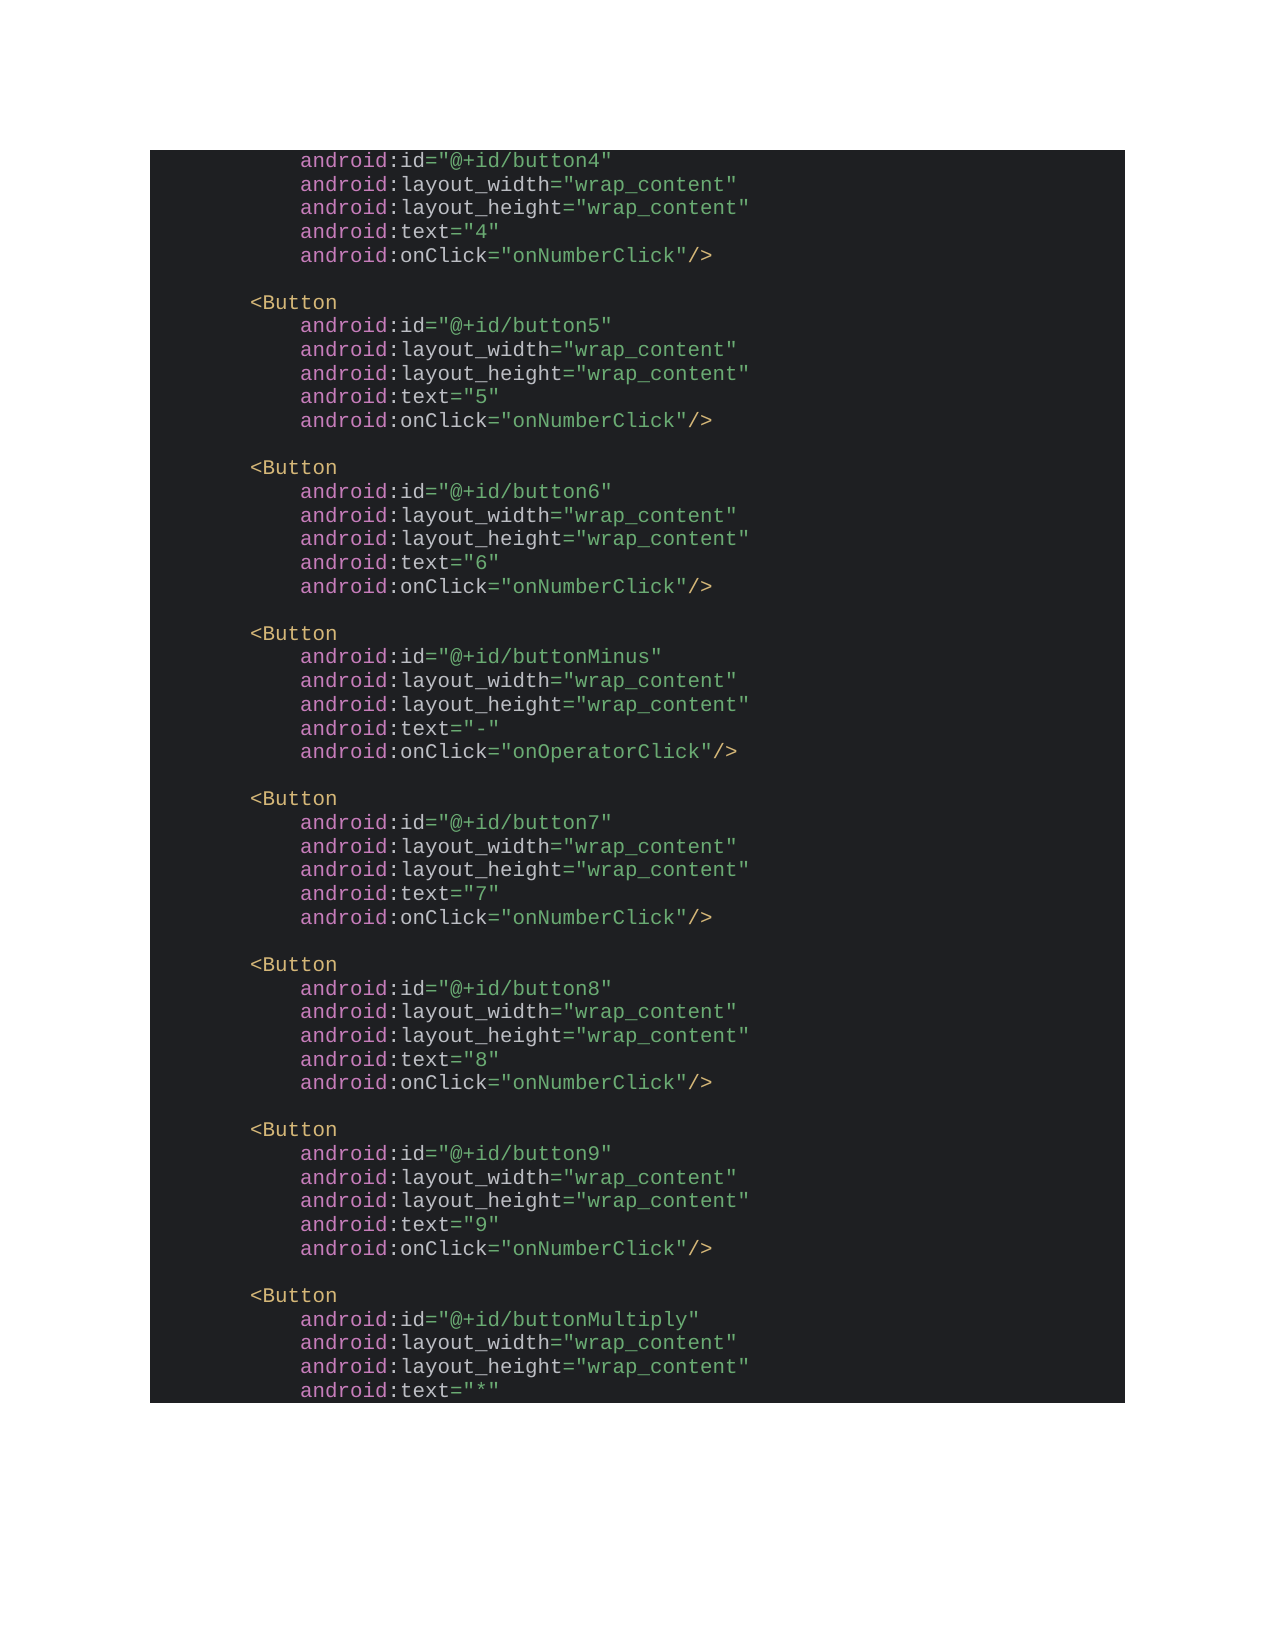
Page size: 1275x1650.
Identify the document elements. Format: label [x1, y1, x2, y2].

text [150, 150, 1125, 1403]
